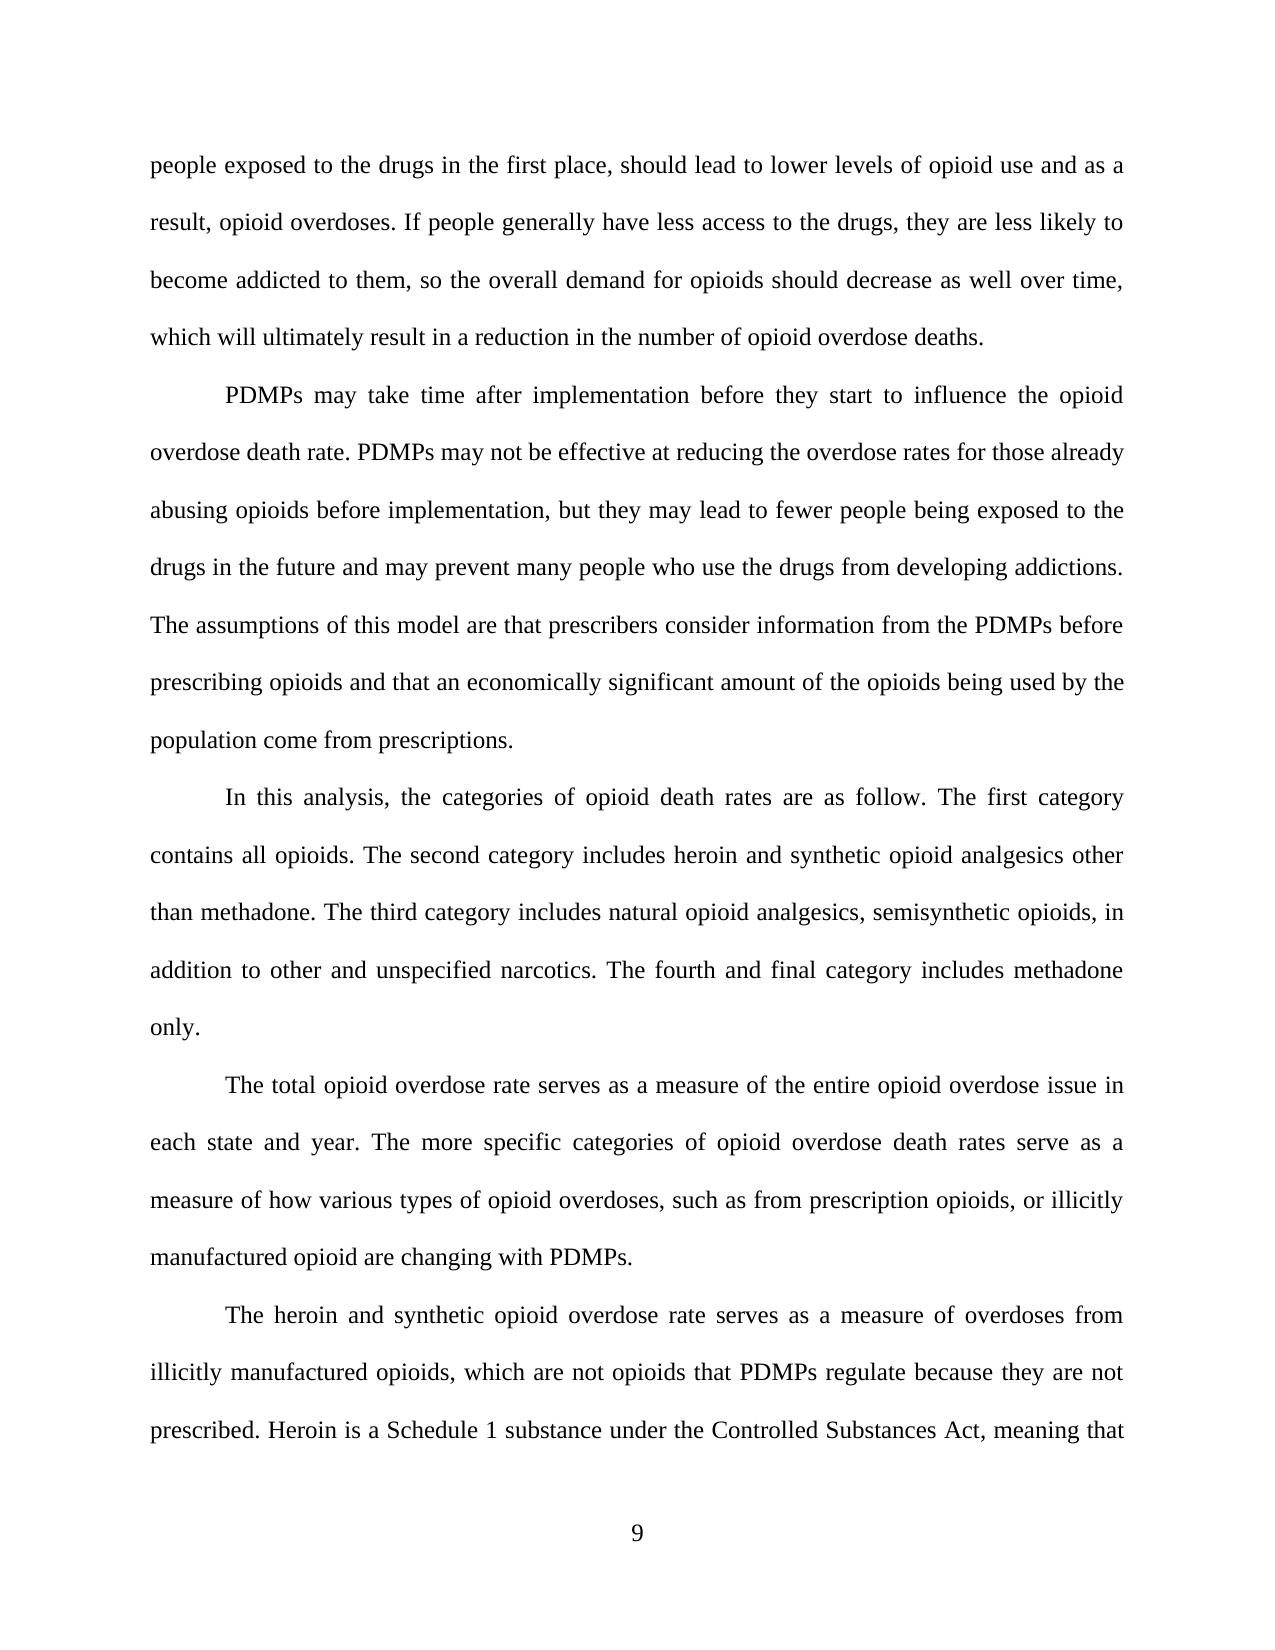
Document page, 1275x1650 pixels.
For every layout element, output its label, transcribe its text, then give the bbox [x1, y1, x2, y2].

text In this analysis, the categories of opioid death rates are as follow. The first category contains all opioids. The second category includes heroin and synthetic opioid analgesics other than methadone. The third category includes natural opioid analgesics, semisynthetic opioids, in addition to other and unspecified narcotics. The fourth and final category includes methadone only. [150, 782, 1125, 1041]
text The total opioid overdose rate serves as a measure of the entire opioid overdose issue in each state and year. The more specific categories of opioid overdose death rates serve as a measure of how various types of opioid overdoses, such as from prescription opioids, or illicitly manufactured opioid are changing with PDMPs. [150, 1070, 1125, 1271]
text PDMPs may take time after implementation before they start to influence the opioid overdose death rate. PDMPs may not be effective at reducing the overdose rates for those already abusing opioids before implementation, but they may lead to fewer people being exposed to the drugs in the future and may prevent many people who use the drugs from developing addictions. The assumptions of this model are that prescribers consider information from the PDMPs before prescribing opioids and that an economically significant amount of the opioids being used by the population come from prescriptions. [150, 380, 1125, 754]
